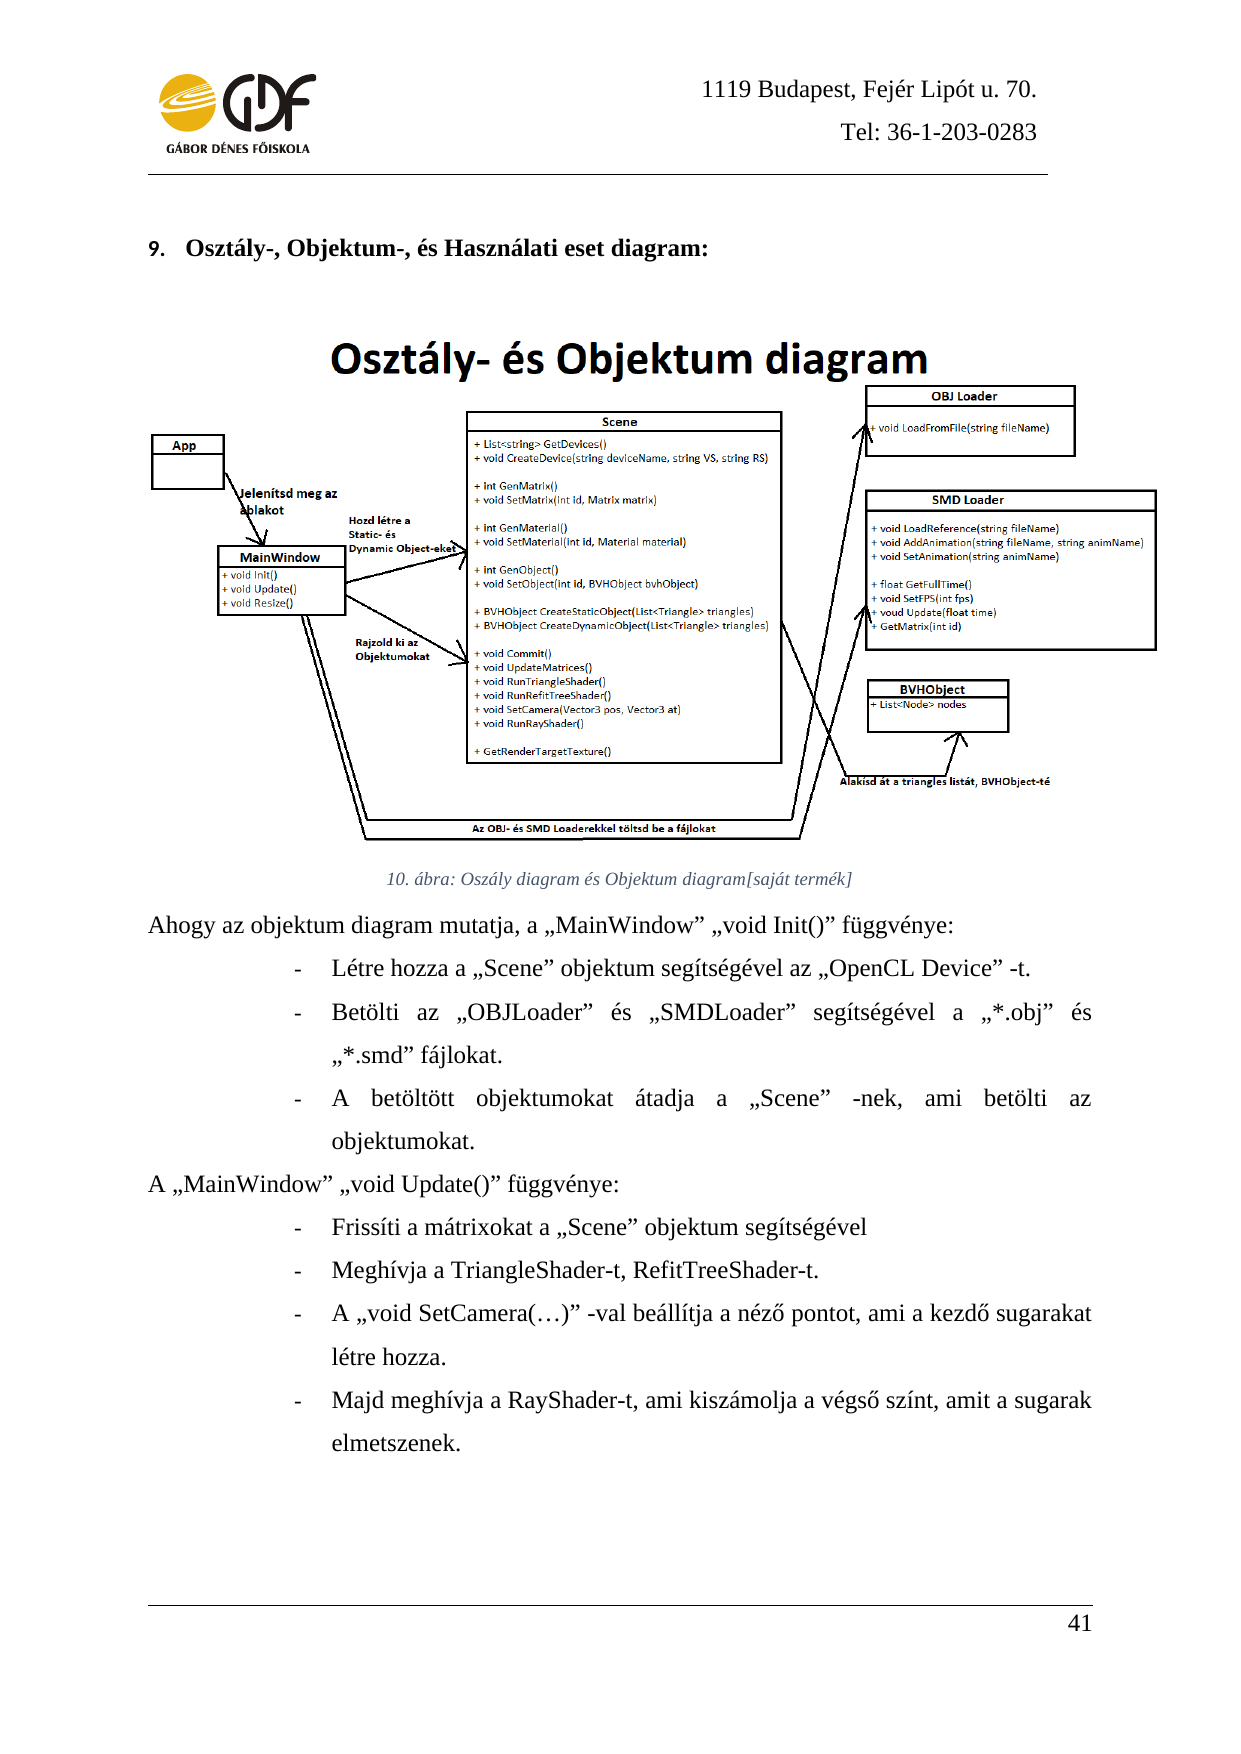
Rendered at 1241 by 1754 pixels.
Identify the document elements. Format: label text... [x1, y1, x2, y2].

list A betöltött objektumokat átadja a „Scene” -nek, ami betölti az objektumokat. [294, 1083, 1093, 1155]
list Frissíti a mátrixokat a „Scene” objektum segítségével [294, 1212, 1093, 1241]
list A „void SetCamera(…)” -val beállítja a néző pontot, ami a kezdő sugarakat létre hozza. [294, 1298, 1093, 1370]
list Betölti az „OBJLoader” és „SMDLoader” segítségével a „*.obj” és „*.smd” fájlokat. [294, 997, 1093, 1068]
text 10. ábra: Oszály diagram és Objektum diagram[saját termék] [148, 868, 1093, 889]
text Ahogy az objektum diagram mutatja, a „MainWindow” „void Init()” függvénye: [148, 910, 1093, 939]
list Osztály-, Objektum-, és Használati eset diagram: [148, 233, 1093, 262]
text A „MainWindow” „void Update()” függvénye: [148, 1169, 1093, 1198]
list Meghívja a TriangleShader-t, RefitTreeShader-t. [294, 1255, 1093, 1284]
picture [147, 323, 1161, 854]
list Létre hozza a „Scene” objektum segítségével az „OpenCL Device” -t. [294, 953, 1093, 982]
list Majd meghívja a RayShader-t, ami kiszámolja a végső színt, amit a sugarak elmetszenek. [294, 1385, 1093, 1457]
